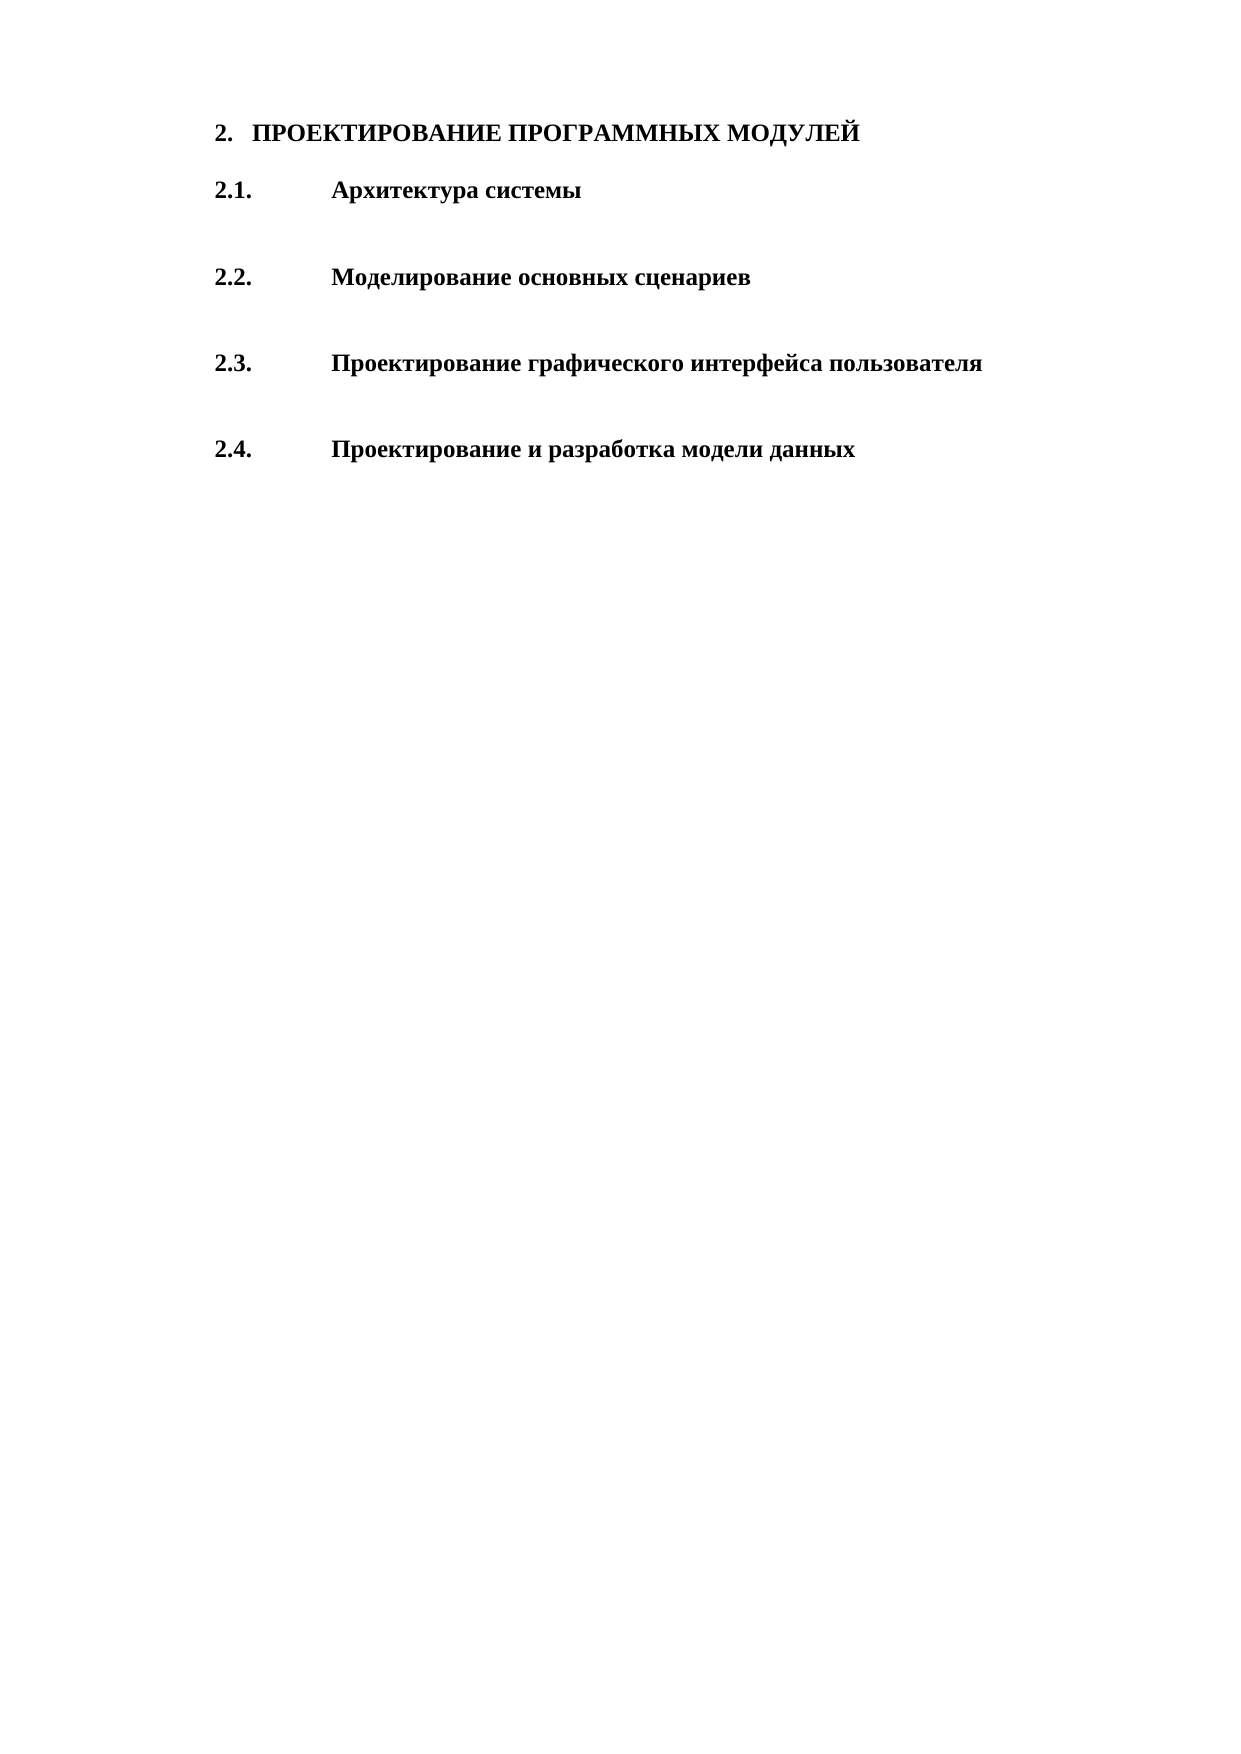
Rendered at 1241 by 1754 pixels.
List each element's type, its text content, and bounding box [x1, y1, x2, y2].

list Проектирование и разработка модели данных [214, 434, 1152, 463]
list Моделирование основных сценариев [214, 262, 1152, 291]
list ПРОЕКТИРОВАНИЕ ПРОГРАММНЫХ МОДУЛЕЙ [214, 118, 1152, 147]
list Проектирование графического интерфейса пользователя [214, 348, 1152, 377]
list Архитектура системы [214, 176, 1152, 204]
